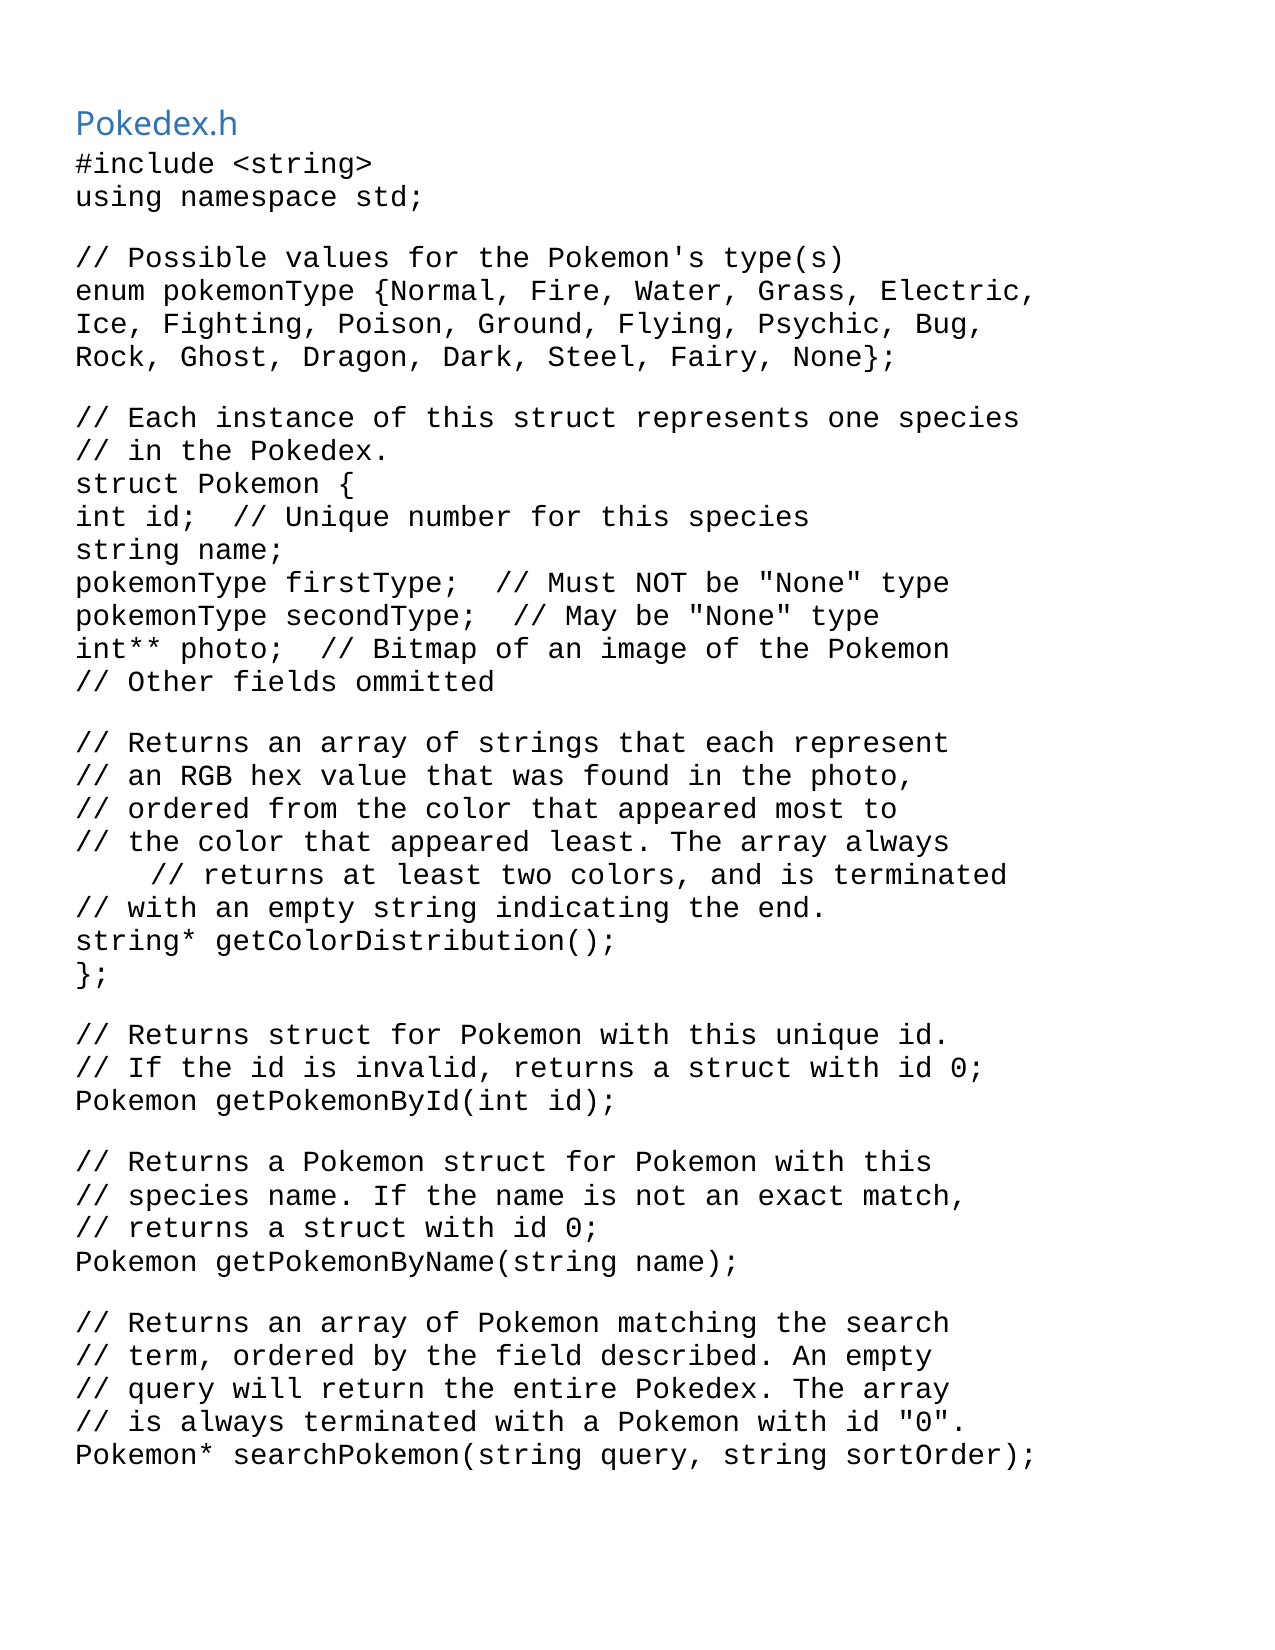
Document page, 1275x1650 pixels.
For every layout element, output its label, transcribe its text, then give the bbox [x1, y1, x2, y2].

text pokemonType firstType; // Must NOT be "None" type [75, 568, 1200, 601]
text // in the Pokedex. [75, 436, 1200, 469]
text // with an empty string indicating the end. [75, 893, 1200, 926]
text struct Pokemon { [75, 469, 1200, 502]
text }; [75, 959, 1200, 992]
text // term, ordered by the field described. An empty [75, 1341, 1200, 1374]
text // an RGB hex value that was found in the photo, [75, 761, 1200, 794]
text // is always terminated with a Pokemon with id "0". [75, 1407, 1200, 1440]
text // Each instance of this struct represents one species [75, 403, 1200, 436]
text string* getColorDistribution(); [75, 926, 1200, 959]
text pokemonType secondType; // May be "None" type [75, 601, 1200, 634]
text Pokemon getPokemonById(int id); [75, 1087, 1200, 1119]
text // Returns struct for Pokemon with this unique id. [75, 1021, 1200, 1053]
text // returns a struct with id 0; [75, 1214, 1200, 1247]
text using namespace std; [75, 182, 1200, 215]
text // If the id is invalid, returns a struct with id 0; [75, 1053, 1200, 1087]
subtitle Pokedex.h [75, 100, 1200, 145]
text // Returns an array of Pokemon matching the search [75, 1308, 1200, 1341]
text Rock, Ghost, Dragon, Dark, Steel, Fairy, None}; [75, 342, 1200, 375]
text // returns at least two colors, and is terminated [75, 860, 1200, 893]
text // species name. If the name is not an exact match, [75, 1181, 1200, 1214]
text int** photo; // Bitmap of an image of the Pokemon [75, 634, 1200, 667]
text Pokemon getPokemonByName(string name); [75, 1247, 1200, 1280]
text // Returns a Pokemon struct for Pokemon with this [75, 1148, 1200, 1181]
text // the color that appeared least. The array always [75, 827, 1200, 860]
text string name; [75, 535, 1200, 568]
text // Other fields ommitted [75, 667, 1200, 700]
text // Possible values for the Pokemon's type(s) [75, 243, 1200, 276]
text Ice, Fighting, Poison, Ground, Flying, Psychic, Bug, [75, 309, 1200, 342]
text enum pokemonType {Normal, Fire, Water, Grass, Electric, [75, 276, 1200, 309]
text // ordered from the color that appeared most to [75, 794, 1200, 827]
text // Returns an array of strings that each represent [75, 728, 1200, 761]
text Pokemon* searchPokemon(string query, string sortOrder); [75, 1440, 1200, 1473]
text // query will return the entire Pokedex. The array [75, 1374, 1200, 1407]
text int id; // Unique number for this species [75, 502, 1200, 535]
text #include <string> [75, 149, 1200, 182]
